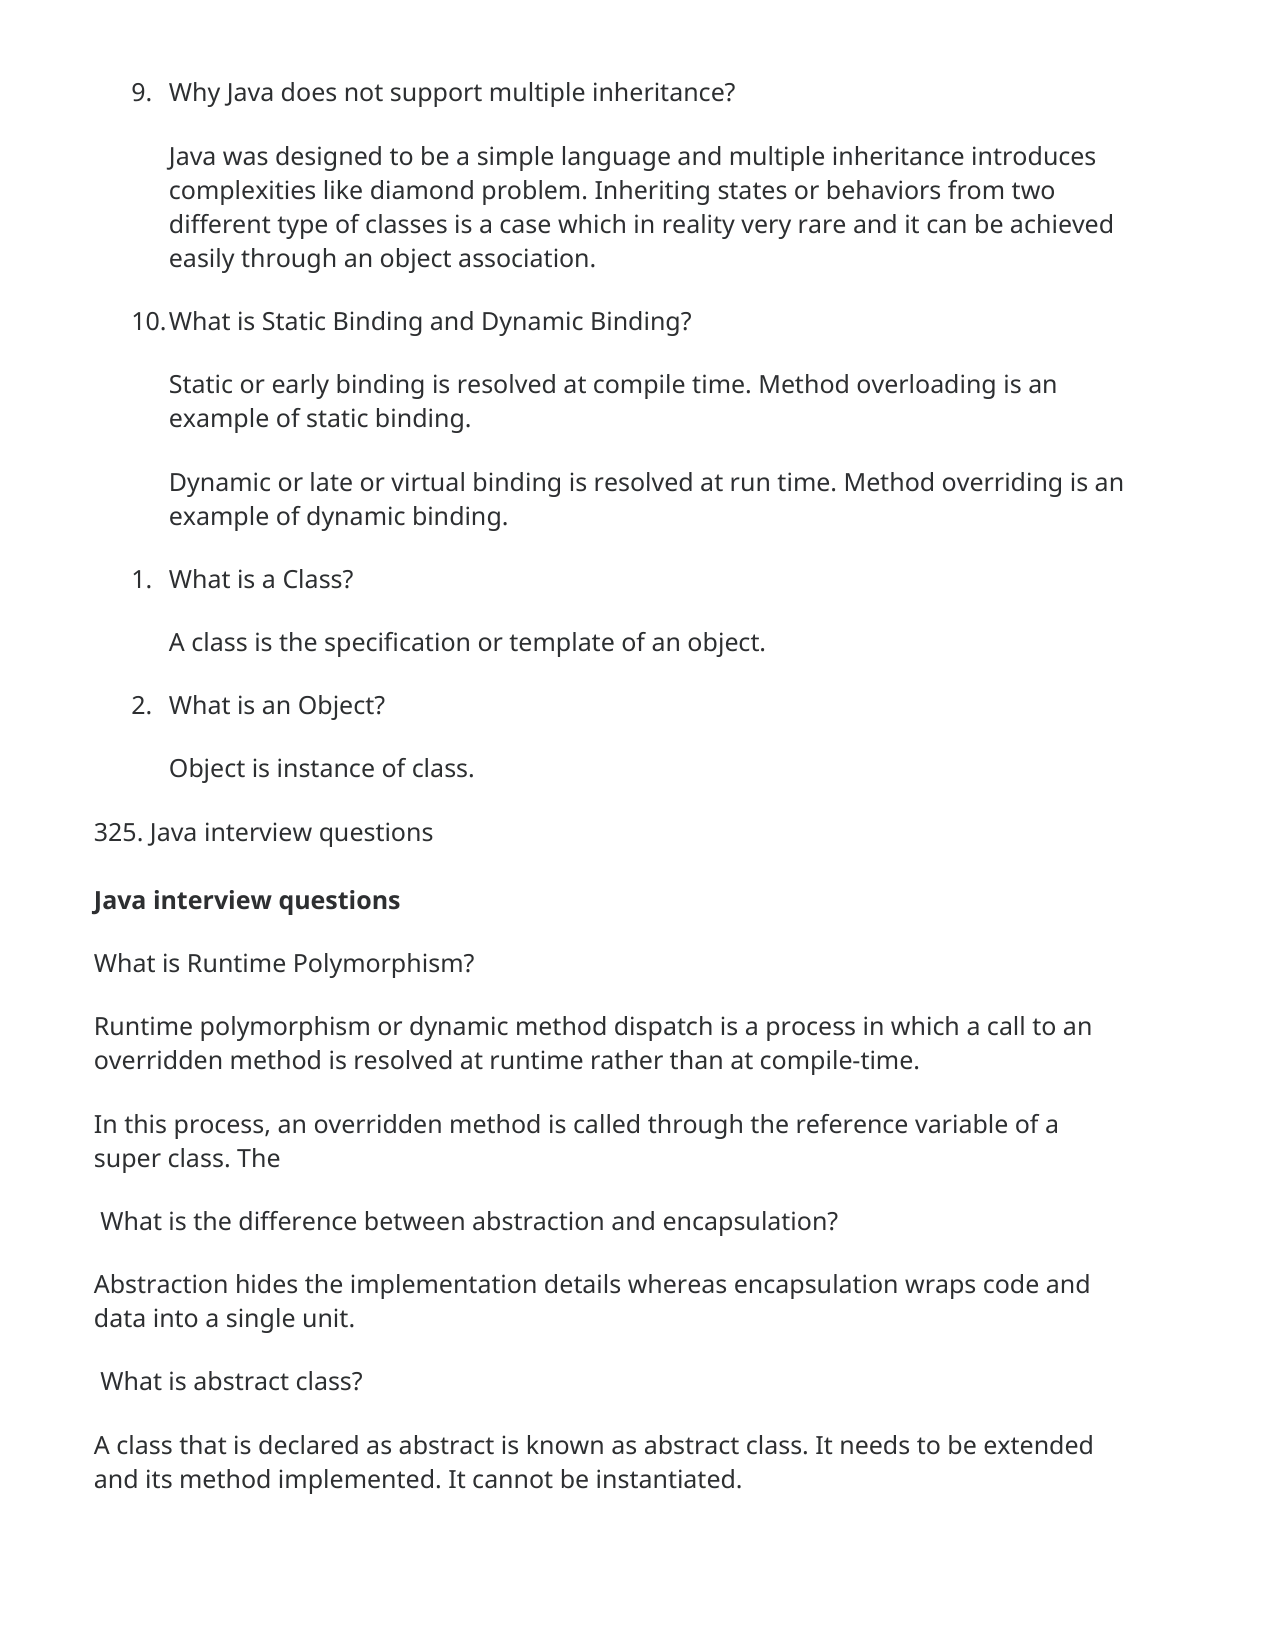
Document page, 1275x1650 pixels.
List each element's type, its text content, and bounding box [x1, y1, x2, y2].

list What is an Object? [131, 688, 1125, 722]
text What is the difference between abstraction and encapsulation? [94, 1203, 1125, 1238]
list What is a Class? [131, 561, 1125, 596]
text Abstraction hides the implementation details whereas encapsulation wraps code and data into a single unit. [94, 1267, 1125, 1335]
text Java was designed to be a simple language and multiple inheritance introduces complexities like diamond problem. Inheriting states or behaviors from two different type of classes is a case which in reality very rare and it can be achieved easily through an object association. [169, 138, 1125, 274]
text What is abstract class? [94, 1364, 1125, 1398]
text Static or early binding is resolved at compile time. Method overloading is an example of static binding. [169, 367, 1125, 435]
text 325. Java interview questions [94, 814, 1125, 848]
list What is Static Binding and Dynamic Binding? [131, 304, 1125, 338]
list Why Java does not support multiple inheritance? [131, 75, 1125, 109]
text Object is instance of class. [169, 751, 1125, 785]
text Dynamic or late or virtual binding is resolved at run time. Method overriding is an example of dynamic binding. [169, 464, 1125, 532]
text A class is the specification or template of an object. [169, 625, 1125, 659]
text A class that is declared as abstract is known as abstract class. It needs to be extended and its method implemented. It cannot be instantiated. [94, 1427, 1125, 1495]
text Runtime polymorphism or dynamic method dispatch is a process in which a call to an overridden method is resolved at runtime rather than at compile-time. [94, 1009, 1125, 1077]
text What is Runtime Polymorphism? [94, 946, 1125, 980]
text In this process, an overridden method is called through the reference variable of a super class. The [94, 1106, 1125, 1174]
text Java interview questions [94, 882, 1125, 917]
